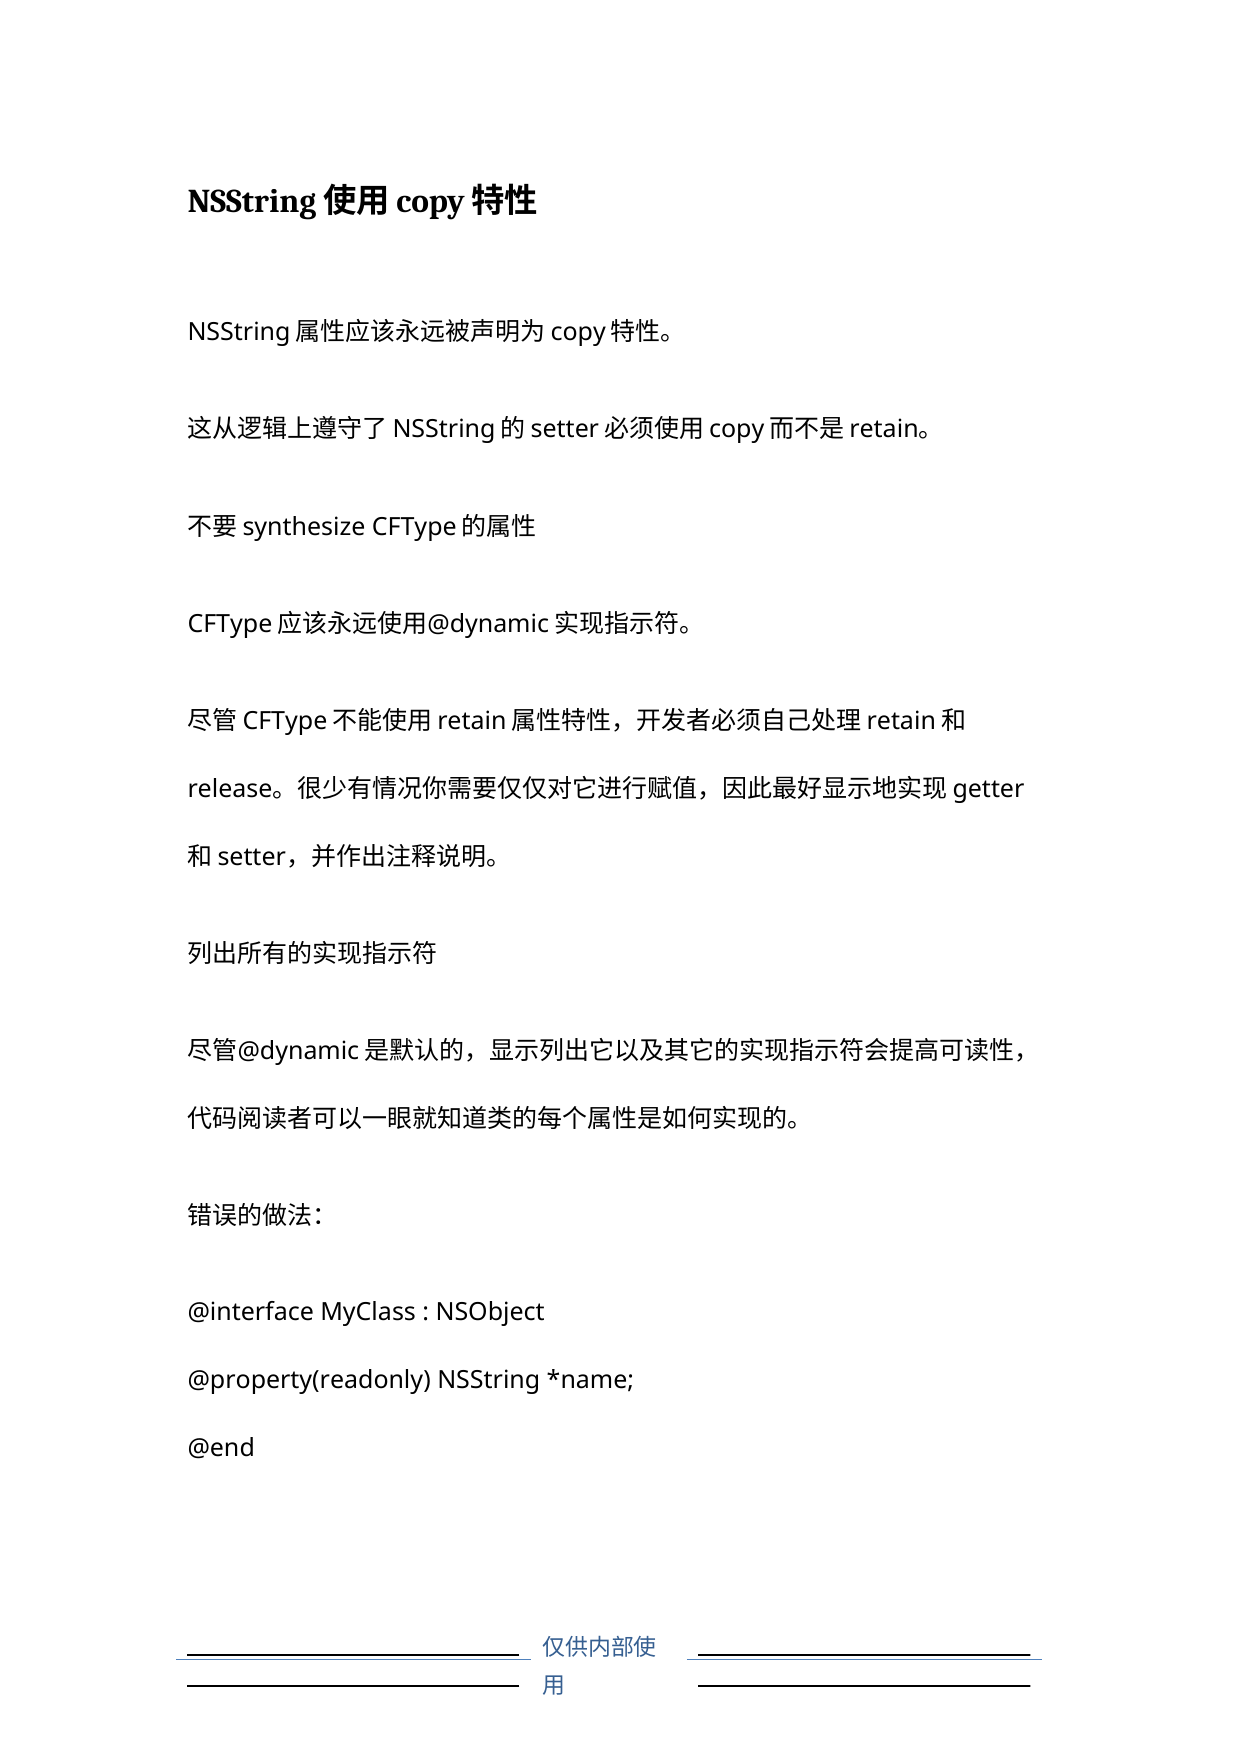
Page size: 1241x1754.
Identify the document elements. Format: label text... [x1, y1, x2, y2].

text CFType应该永远使用@dynamic实现指示符。 [187, 587, 1053, 655]
text 尽管CFType不能使用retain属性特性，开发者必须自己处理retain和release。很少有情况你需要仅仅对它进行赋值，因此最好显示地实现getter和setter，并作出注释说明。 [187, 684, 1053, 888]
text NSString属性应该永远被声明为copy特性。 [187, 296, 1053, 364]
text @end [187, 1412, 1053, 1480]
text @property(readonly) NSString *name; [187, 1344, 1053, 1412]
text @interface MyClass : NSObject [187, 1276, 1053, 1344]
text 不要synthesize CFType的属性 [187, 490, 1053, 558]
subtitle NSString使用copy特性 [187, 164, 1053, 232]
text 尽管@dynamic是默认的，显示列出它以及其它的实现指示符会提高可读性，代码阅读者可以一眼就知道类的每个属性是如何实现的。 [187, 1014, 1053, 1150]
text 错误的做法： [187, 1179, 1053, 1247]
text 这从逻辑上遵守了NSString的setter必须使用copy而不是retain。 [187, 393, 1053, 461]
text 列出所有的实现指示符 [187, 917, 1053, 985]
